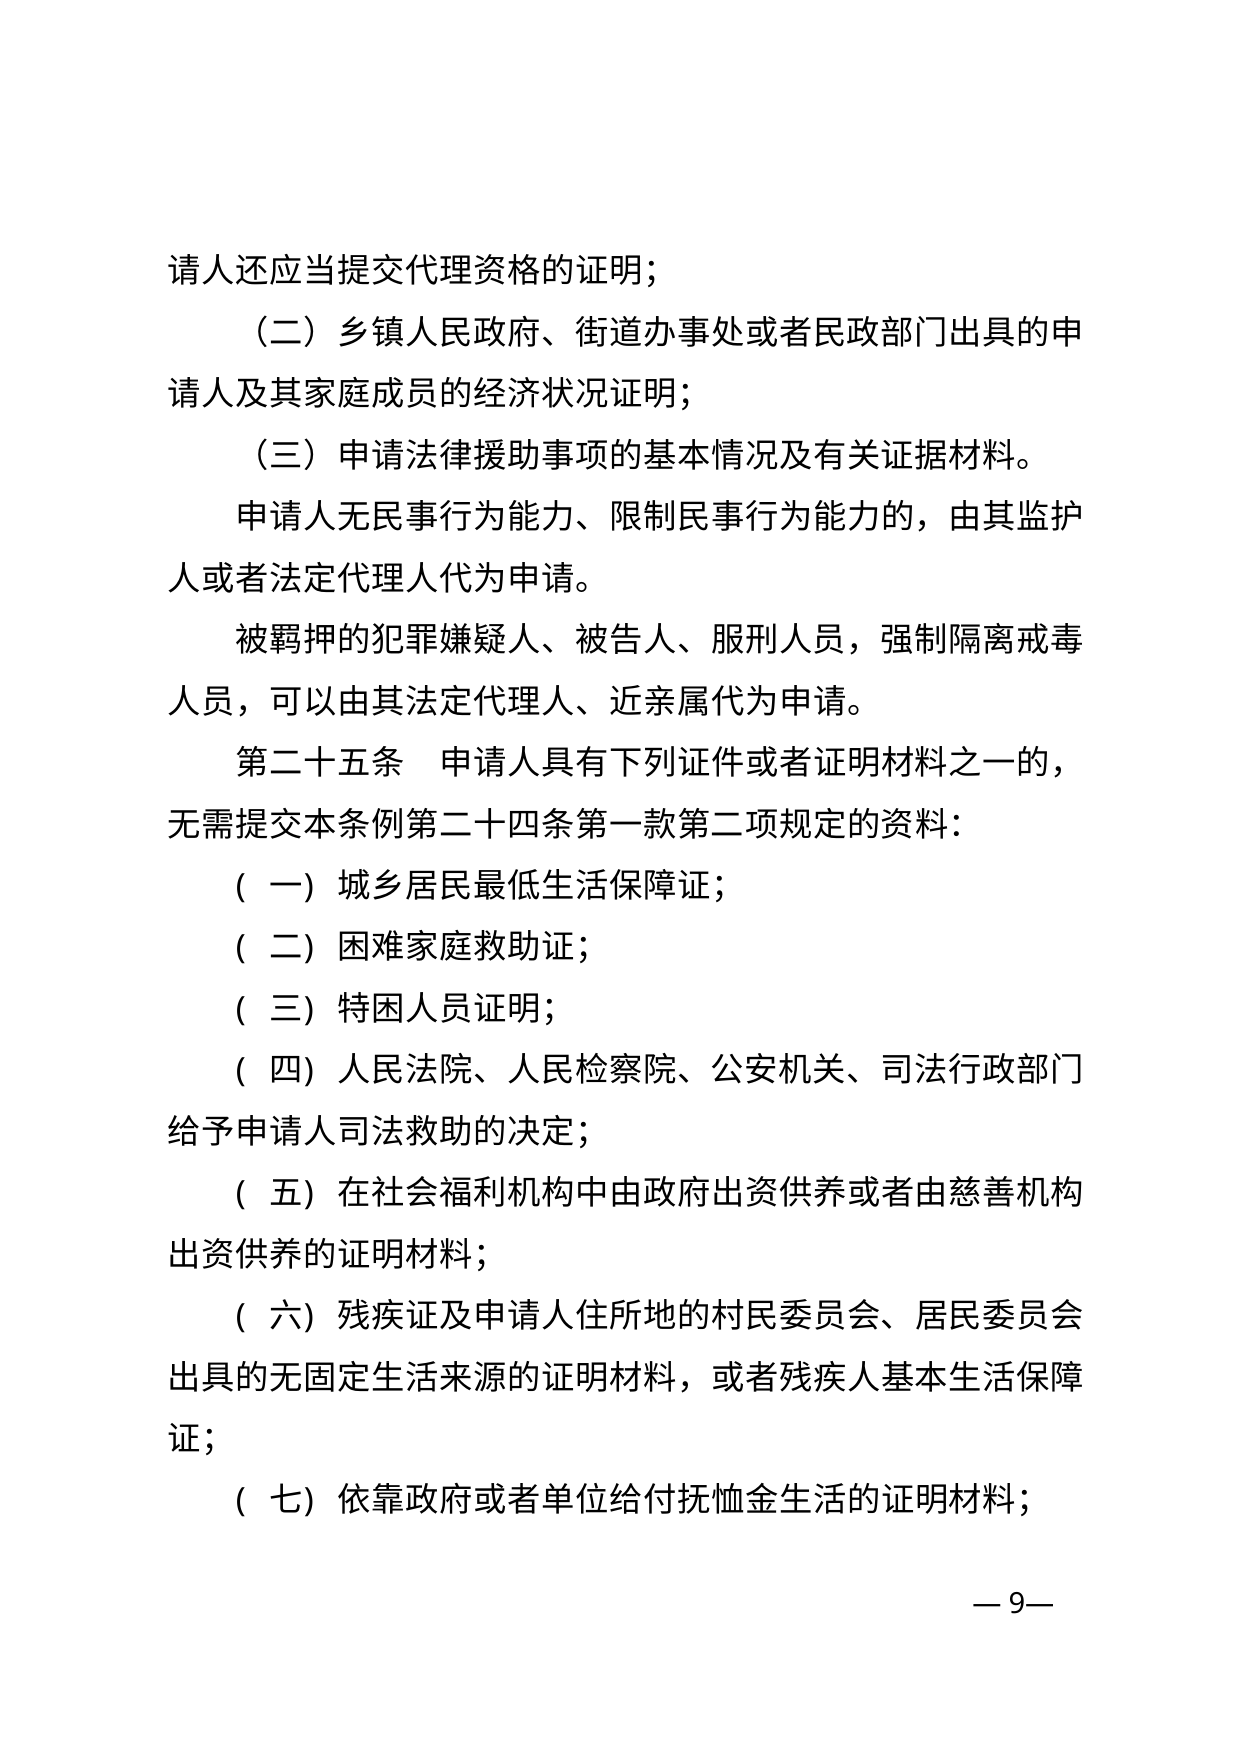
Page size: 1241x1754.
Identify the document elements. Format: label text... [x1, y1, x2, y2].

text (二)困难家庭救助证； [168, 914, 1084, 975]
text (六)残疾证及申请人住所地的村民委员会、居民委员会出具的无固定生活来源的证明材料，或者残疾人基本生活保障证； [168, 1282, 1084, 1467]
text (五)在社会福利机构中由政府出资供养或者由慈善机构出资供养的证明材料； [168, 1159, 1084, 1282]
text 申请人无民事行为能力、限制民事行为能力的，由其监护人或者法定代理人代为申请。 [168, 483, 1084, 606]
text (七)依靠政府或者单位给付抚恤金生活的证明材料； [168, 1467, 1084, 1528]
text 被羁押的犯罪嫌疑人、被告人、服刑人员，强制隔离戒毒人员，可以由其法定代理人、近亲属代为申请。 [168, 606, 1084, 729]
text (四)人民法院、人民检察院、公安机关、司法行政部门给予申请人司法救助的决定； [168, 1037, 1084, 1159]
text （三）申请法律援助事项的基本情况及有关证据材料。 [168, 422, 1084, 483]
text (三)特困人员证明； [168, 975, 1084, 1037]
text 第二十五条 申请人具有下列证件或者证明材料之一的，无需提交本条例第二十四条第一款第二项规定的资料： [168, 729, 1084, 852]
text （二）乡镇人民政府、街道办事处或者民政部门出具的申请人及其家庭成员的经济状况证明； [168, 299, 1084, 422]
text (一)城乡居民最低生活保障证； [168, 852, 1084, 914]
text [168, 238, 1084, 299]
